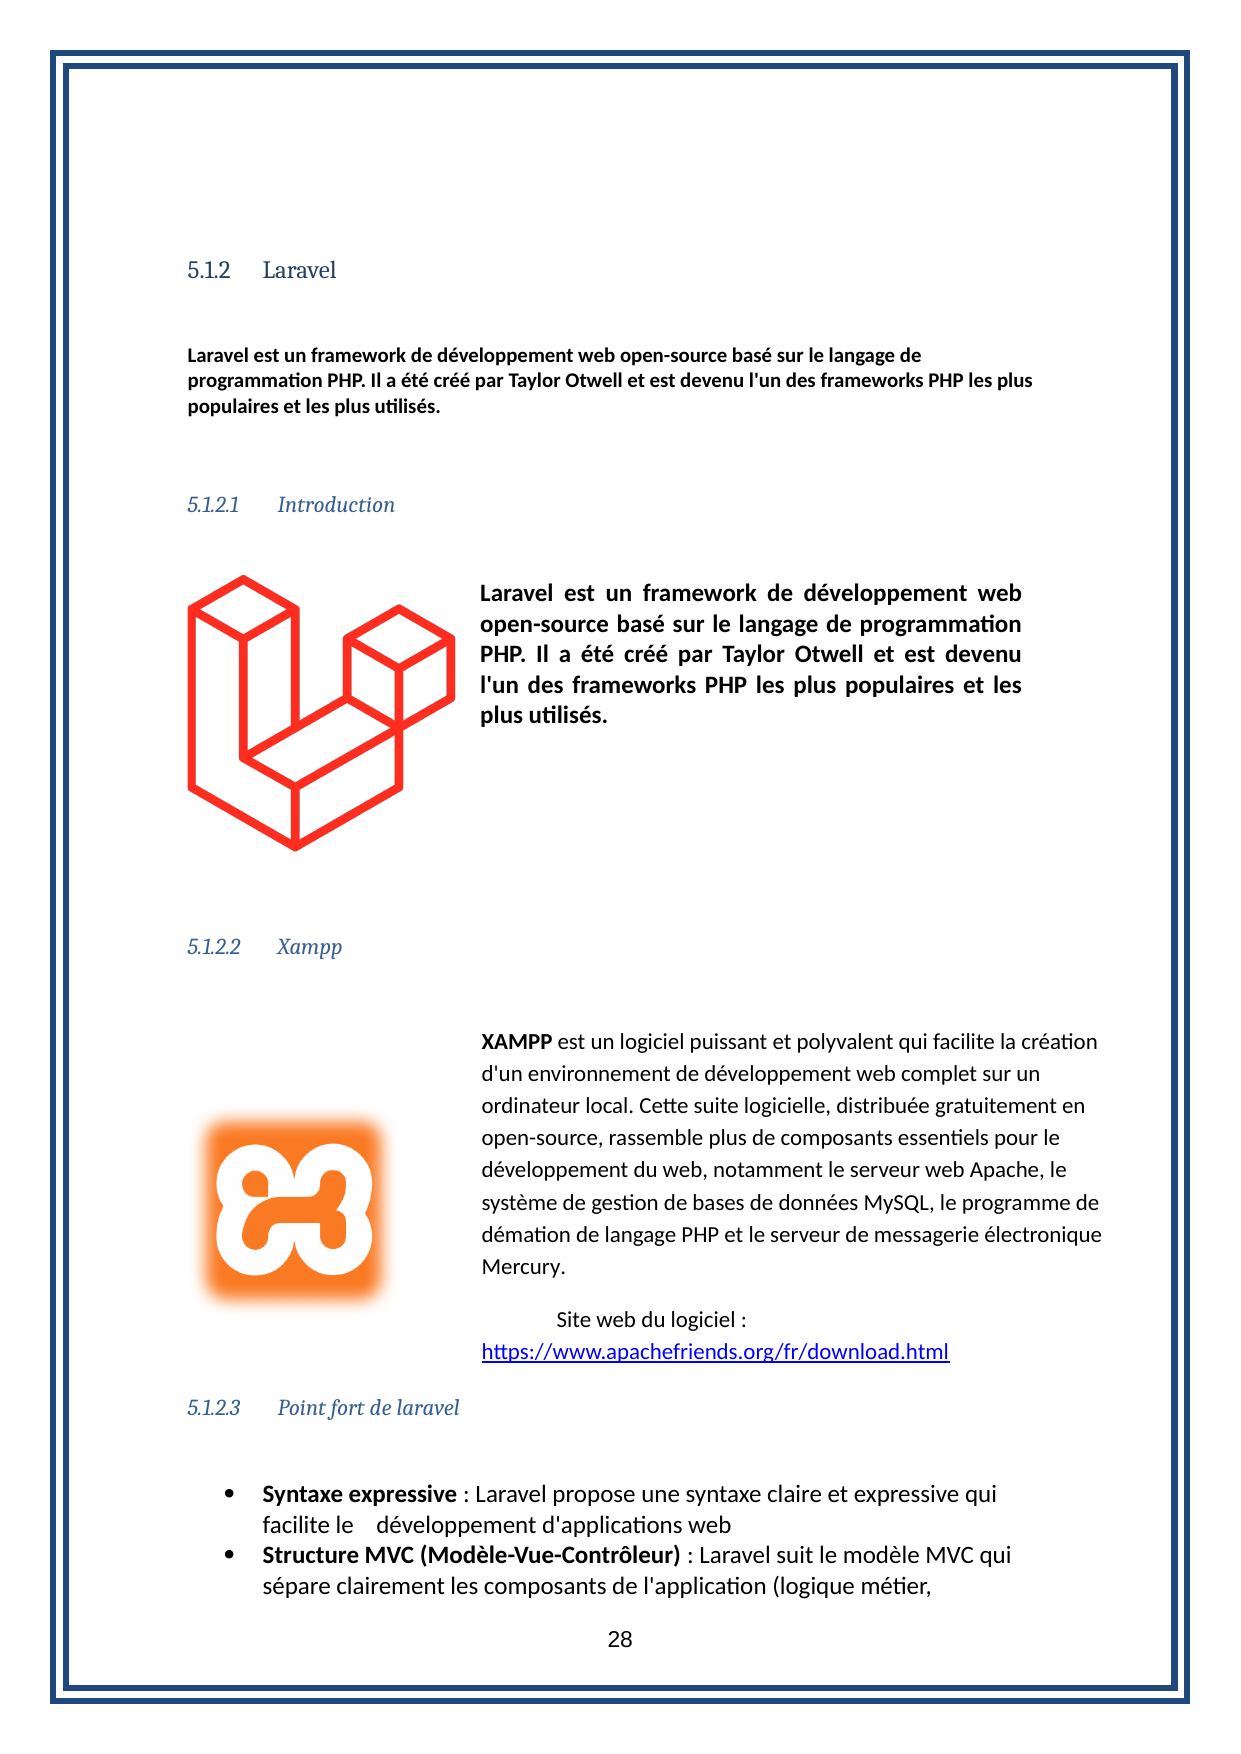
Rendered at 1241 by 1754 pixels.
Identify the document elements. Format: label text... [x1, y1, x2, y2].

subtitle Xampp [187, 933, 1053, 960]
subtitle Laravel [187, 256, 1053, 285]
picture [187, 575, 457, 856]
picture [217, 1133, 370, 1288]
list Laravel est un framework de développement web open-source basé sur le langage de programmation PHP. Il a été créé par Taylor Otwell et est devenu l'un des frameworks PHP les plus populaires et les plus utilisés. [187, 342, 1053, 418]
subtitle Point fort de laravel [187, 1395, 1053, 1422]
list Syntaxe expressive : Laravel propose une syntaxe claire et expressive qui facilite le développement d'applications web [225, 1478, 1053, 1539]
subtitle Introduction [187, 492, 1053, 518]
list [225, 1539, 1053, 1601]
